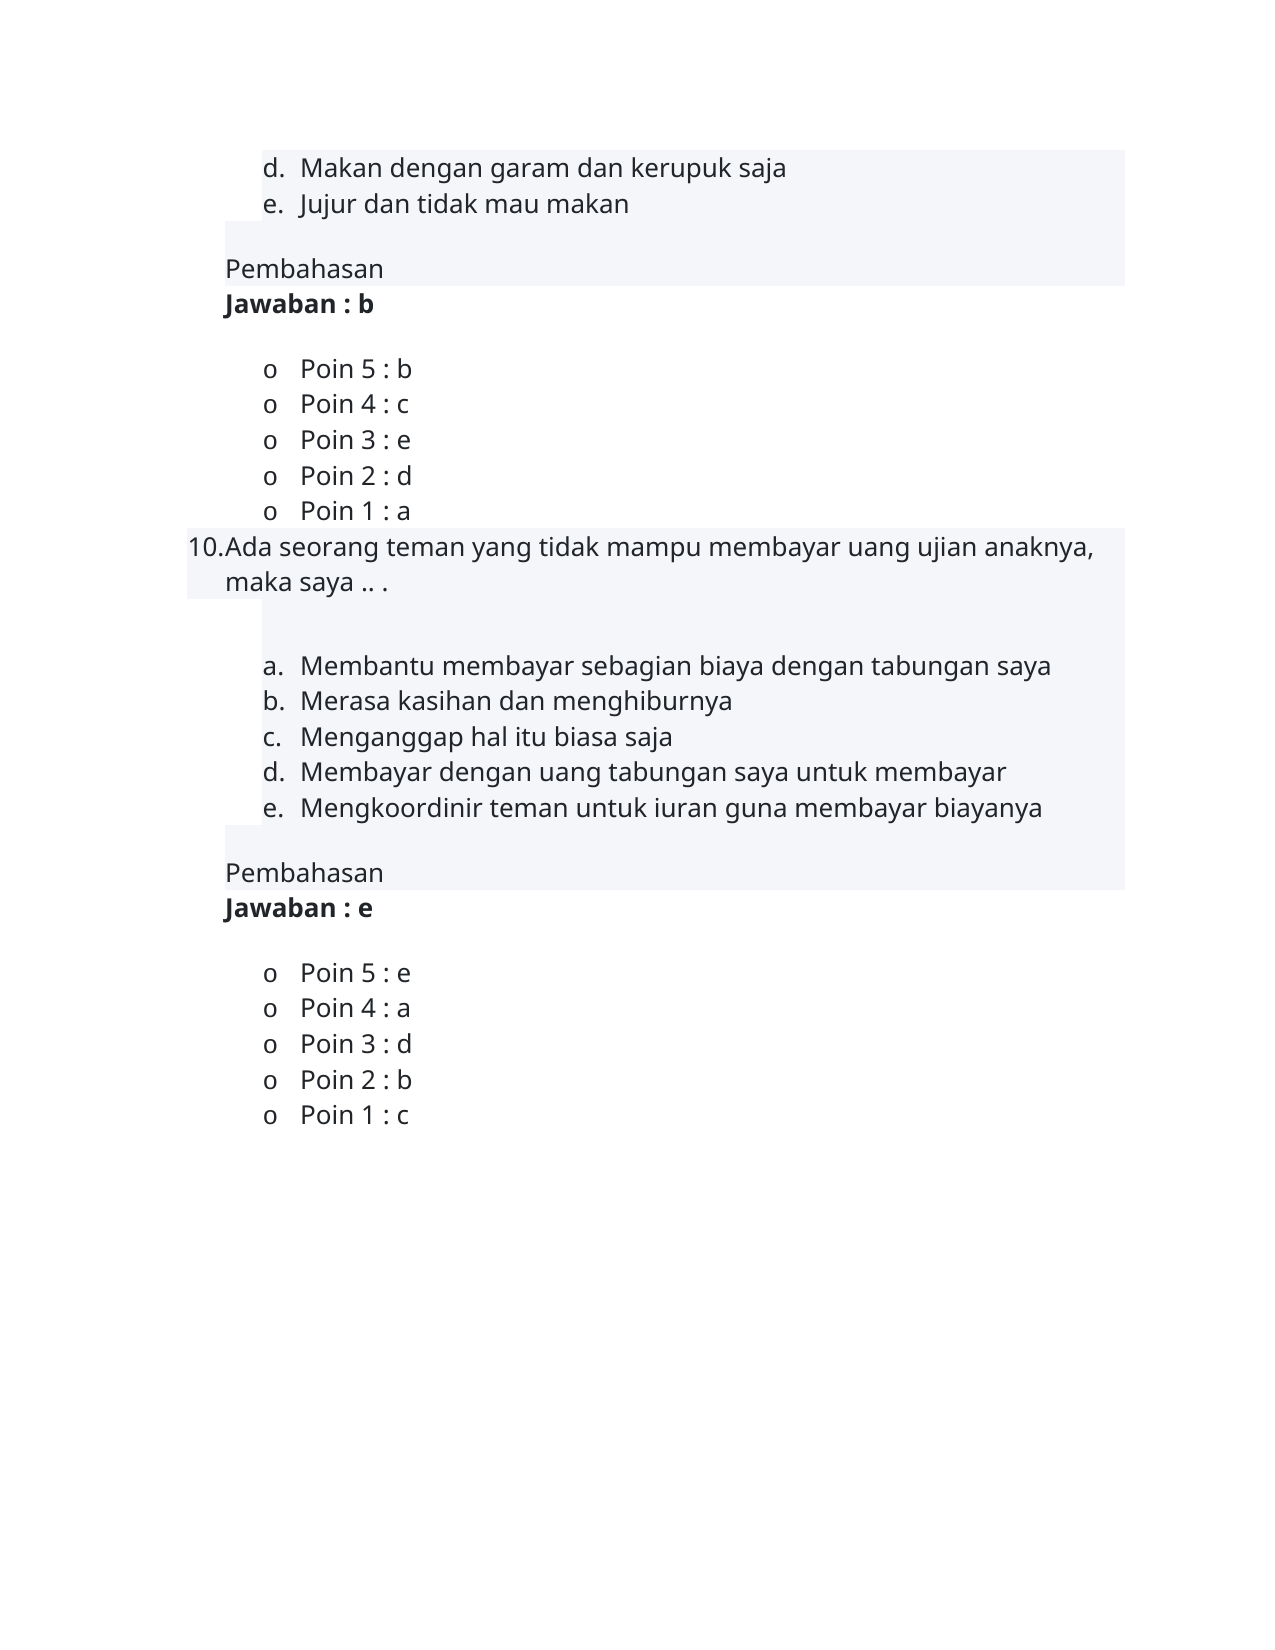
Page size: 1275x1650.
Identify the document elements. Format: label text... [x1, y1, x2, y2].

list Merasa kasihan dan menghiburnya [262, 683, 1125, 718]
list Poin 1 : a [262, 493, 1125, 528]
list Poin 4 : a [262, 990, 1125, 1026]
text Pembahasan [225, 854, 1125, 890]
list Poin 2 : d [262, 457, 1125, 493]
list Poin 5 : e [262, 954, 1125, 990]
list Poin 3 : e [262, 422, 1125, 457]
list Poin 3 : d [262, 1026, 1125, 1061]
list Membantu membayar sebagian biaya dengan tabungan saya [262, 647, 1125, 683]
list Ada seorang teman yang tidak mampu membayar uang ujian anaknya, maka saya .. . [187, 528, 1125, 599]
list Jujur dan tidak mau makan [262, 186, 1125, 221]
list Membayar dengan uang tabungan saya untuk membayar [262, 754, 1125, 789]
list Poin 1 : c [262, 1097, 1125, 1133]
list Menganggap hal itu biasa saja [262, 718, 1125, 754]
text Jawaban : b [225, 286, 1125, 321]
list Mengkoordinir teman untuk iuran guna membayar biayanya [262, 789, 1125, 825]
list Poin 2 : b [262, 1061, 1125, 1097]
text Jawaban : e [225, 890, 1125, 925]
list Makan dengan garam dan kerupuk saja [262, 150, 1125, 186]
text Pembahasan [225, 250, 1125, 286]
list Poin 4 : c [262, 386, 1125, 422]
list Poin 5 : b [262, 350, 1125, 386]
